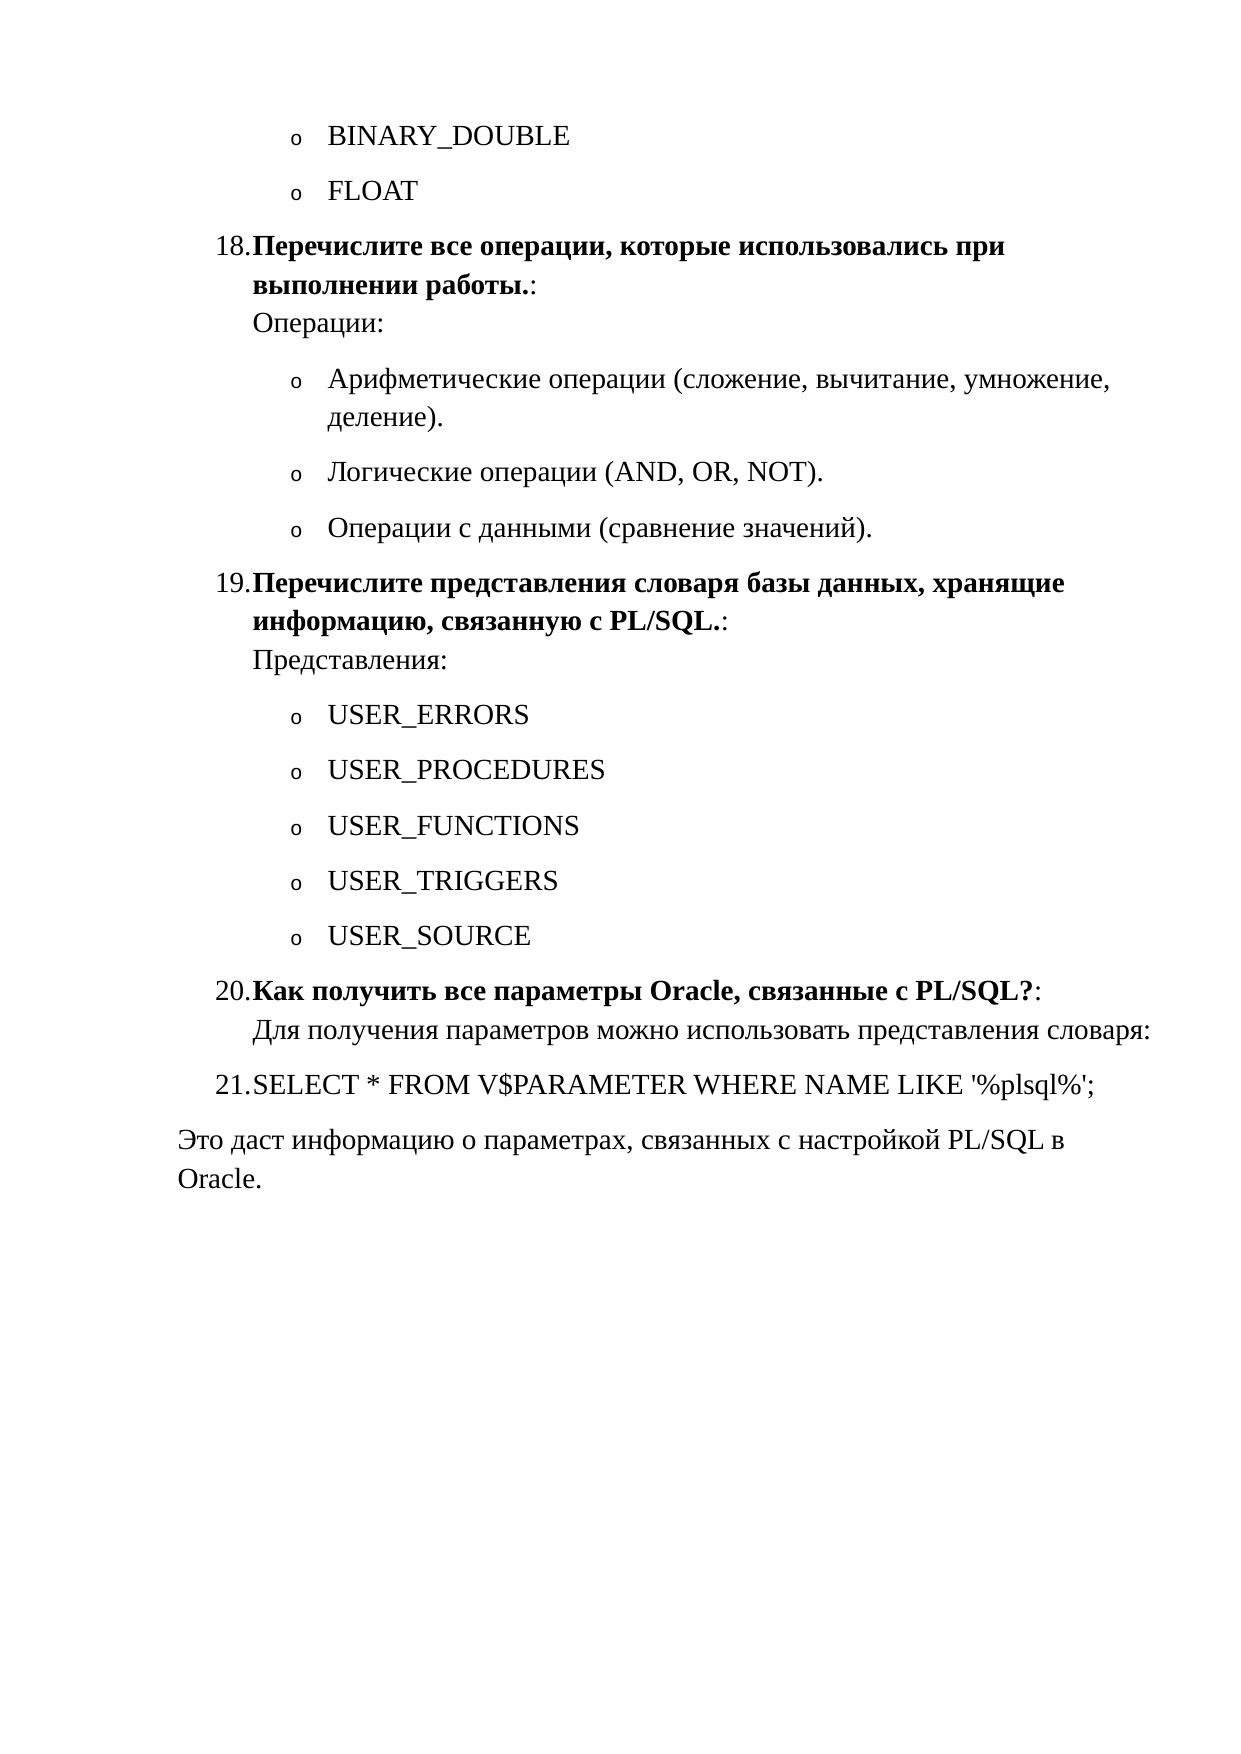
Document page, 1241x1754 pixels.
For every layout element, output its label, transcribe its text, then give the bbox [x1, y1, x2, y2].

list USER_PROCEDURES [290, 752, 1152, 786]
list Арифметические операции (сложение, вычитание, умножение, деление). [290, 361, 1152, 433]
list USER_ERRORS [290, 697, 1152, 731]
list USER_FUNCTIONS [290, 808, 1152, 841]
list USER_SOURCE [290, 918, 1152, 952]
list Логические операции (AND, OR, NOT). [290, 454, 1152, 488]
list SELECT * FROM V$PARAMETER WHERE NAME LIKE '%plsql%'; [215, 1067, 1152, 1101]
list Перечислите все операции, которые использовались при выполнении работы.: Операции: [215, 228, 1152, 339]
list Перечислите представления словаря базы данных, хранящие информацию, связанную с PL/SQL.: Представления: [215, 565, 1152, 676]
list FLOAT [290, 173, 1152, 207]
text Это даст информацию о параметрах, связанных с настройкой PL/SQL в Oracle. [177, 1122, 1152, 1194]
list Операции с данными (сравнение значений). [290, 510, 1152, 543]
list USER_TRIGGERS [290, 863, 1152, 896]
list Как получить все параметры Oracle, связанные с PL/SQL?: Для получения параметров можно использовать представления словаря: [215, 973, 1152, 1045]
list BINARY_DOUBLE [290, 118, 1152, 152]
